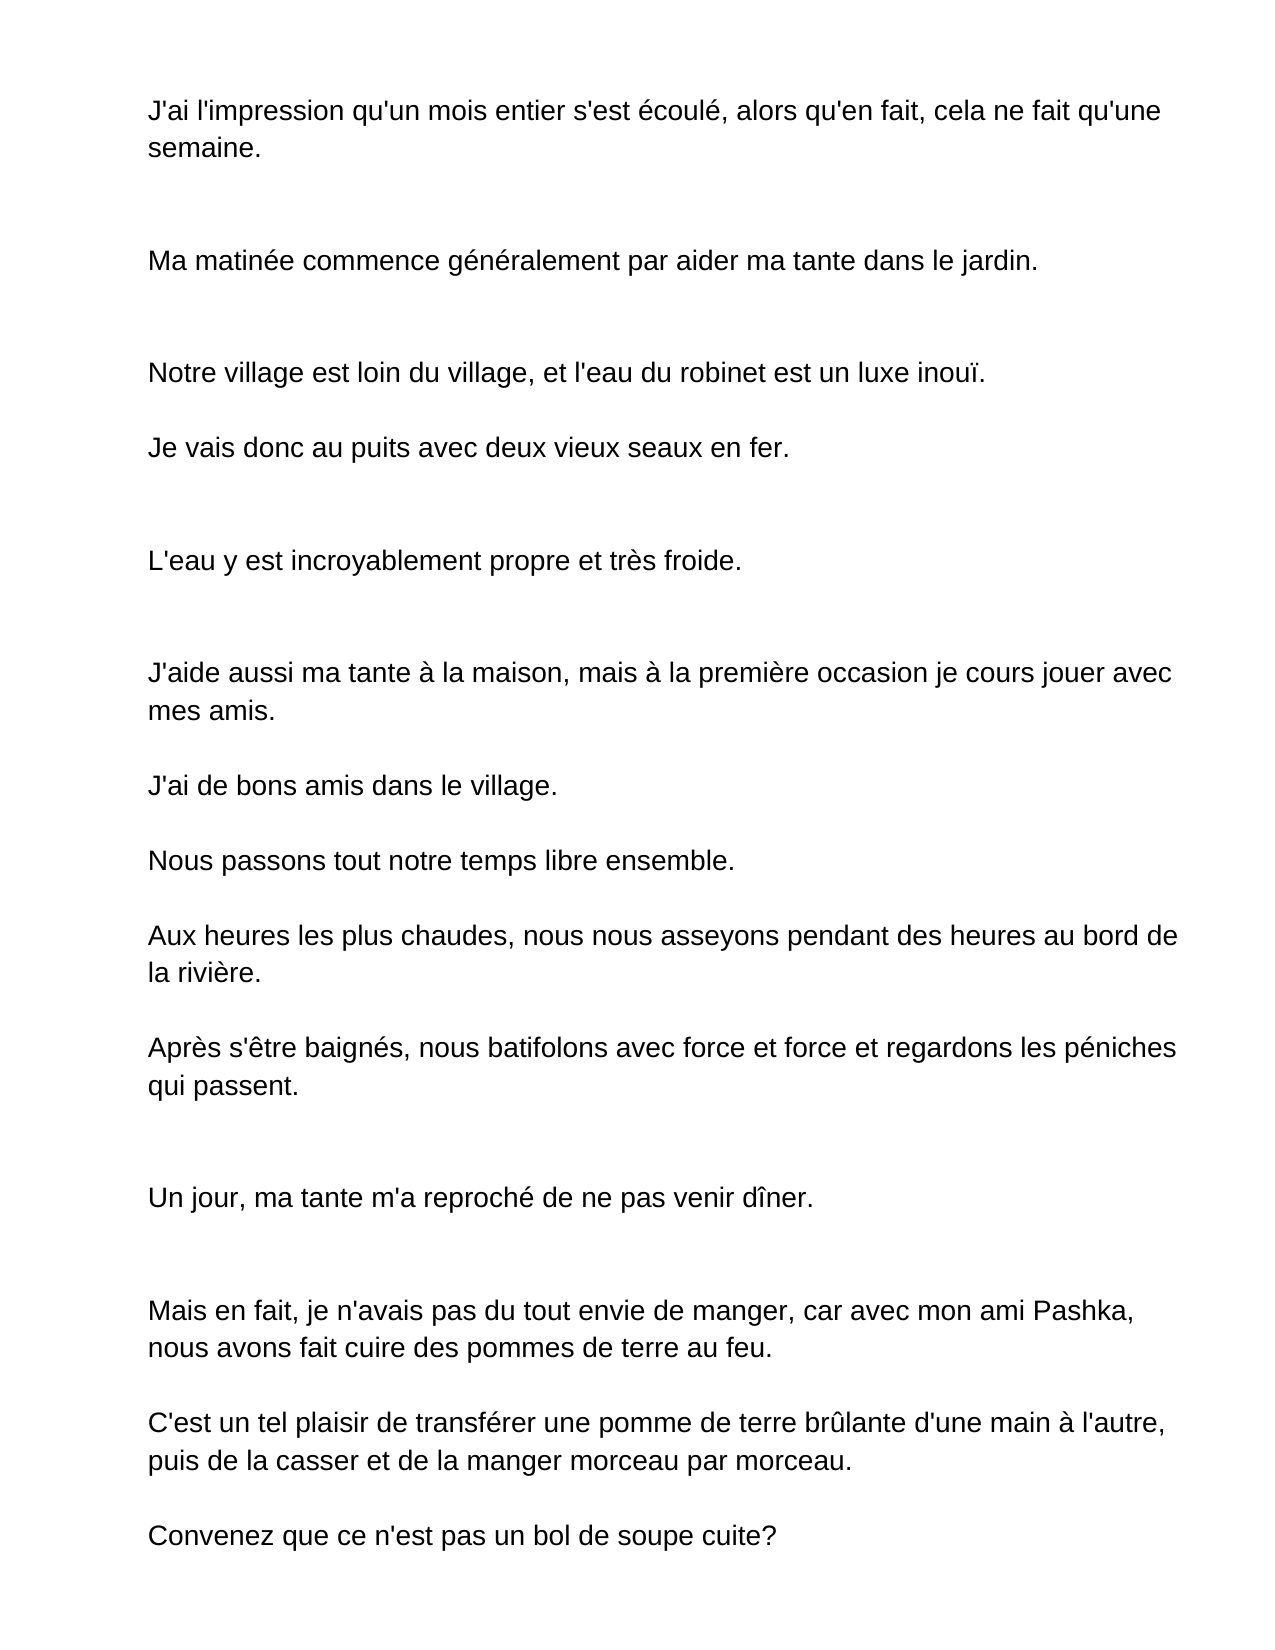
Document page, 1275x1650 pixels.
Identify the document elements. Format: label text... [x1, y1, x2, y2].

text Un jour, ma tante m'a reproché de ne pas venir dîner. [148, 1176, 1186, 1213]
text Je vais donc au puits avec deux vieux seaux en fer. [148, 426, 1186, 463]
text Aux heures les plus chaudes, nous nous asseyons pendant des heures au bord de la rivière. [148, 913, 1186, 988]
text L'eau y est incroyablement propre et très froide. [148, 538, 1186, 576]
text Ma matinée commence généralement par aider ma tante dans le jardin. [148, 238, 1186, 276]
text J'ai l'impression qu'un mois entier s'est écoulé, alors qu'en fait, cela ne fait qu'une semaine. [148, 88, 1186, 163]
text J'ai de bons amis dans le village. [148, 763, 1186, 801]
text Notre village est loin du village, et l'eau du robinet est un luxe inouï. [148, 351, 1186, 388]
text C'est un tel plaisir de transférer une pomme de terre brûlante d'une main à l'autre, puis de la casser et de la manger morceau par morceau. [148, 1401, 1186, 1476]
text J'aide aussi ma tante à la maison, mais à la première occasion je cours jouer avec mes amis. [148, 651, 1186, 726]
text Convenez que ce n'est pas un bol de soupe cuite? [148, 1513, 1186, 1551]
text Mais en fait, je n'avais pas du tout envie de manger, car avec mon ami Pashka, nous avons fait cuire des pommes de terre au feu. [148, 1288, 1186, 1363]
text Nous passons tout notre temps libre ensemble. [148, 838, 1186, 876]
text Après s'être baignés, nous batifolons avec force et force et regardons les péniches qui passent. [148, 1026, 1186, 1101]
